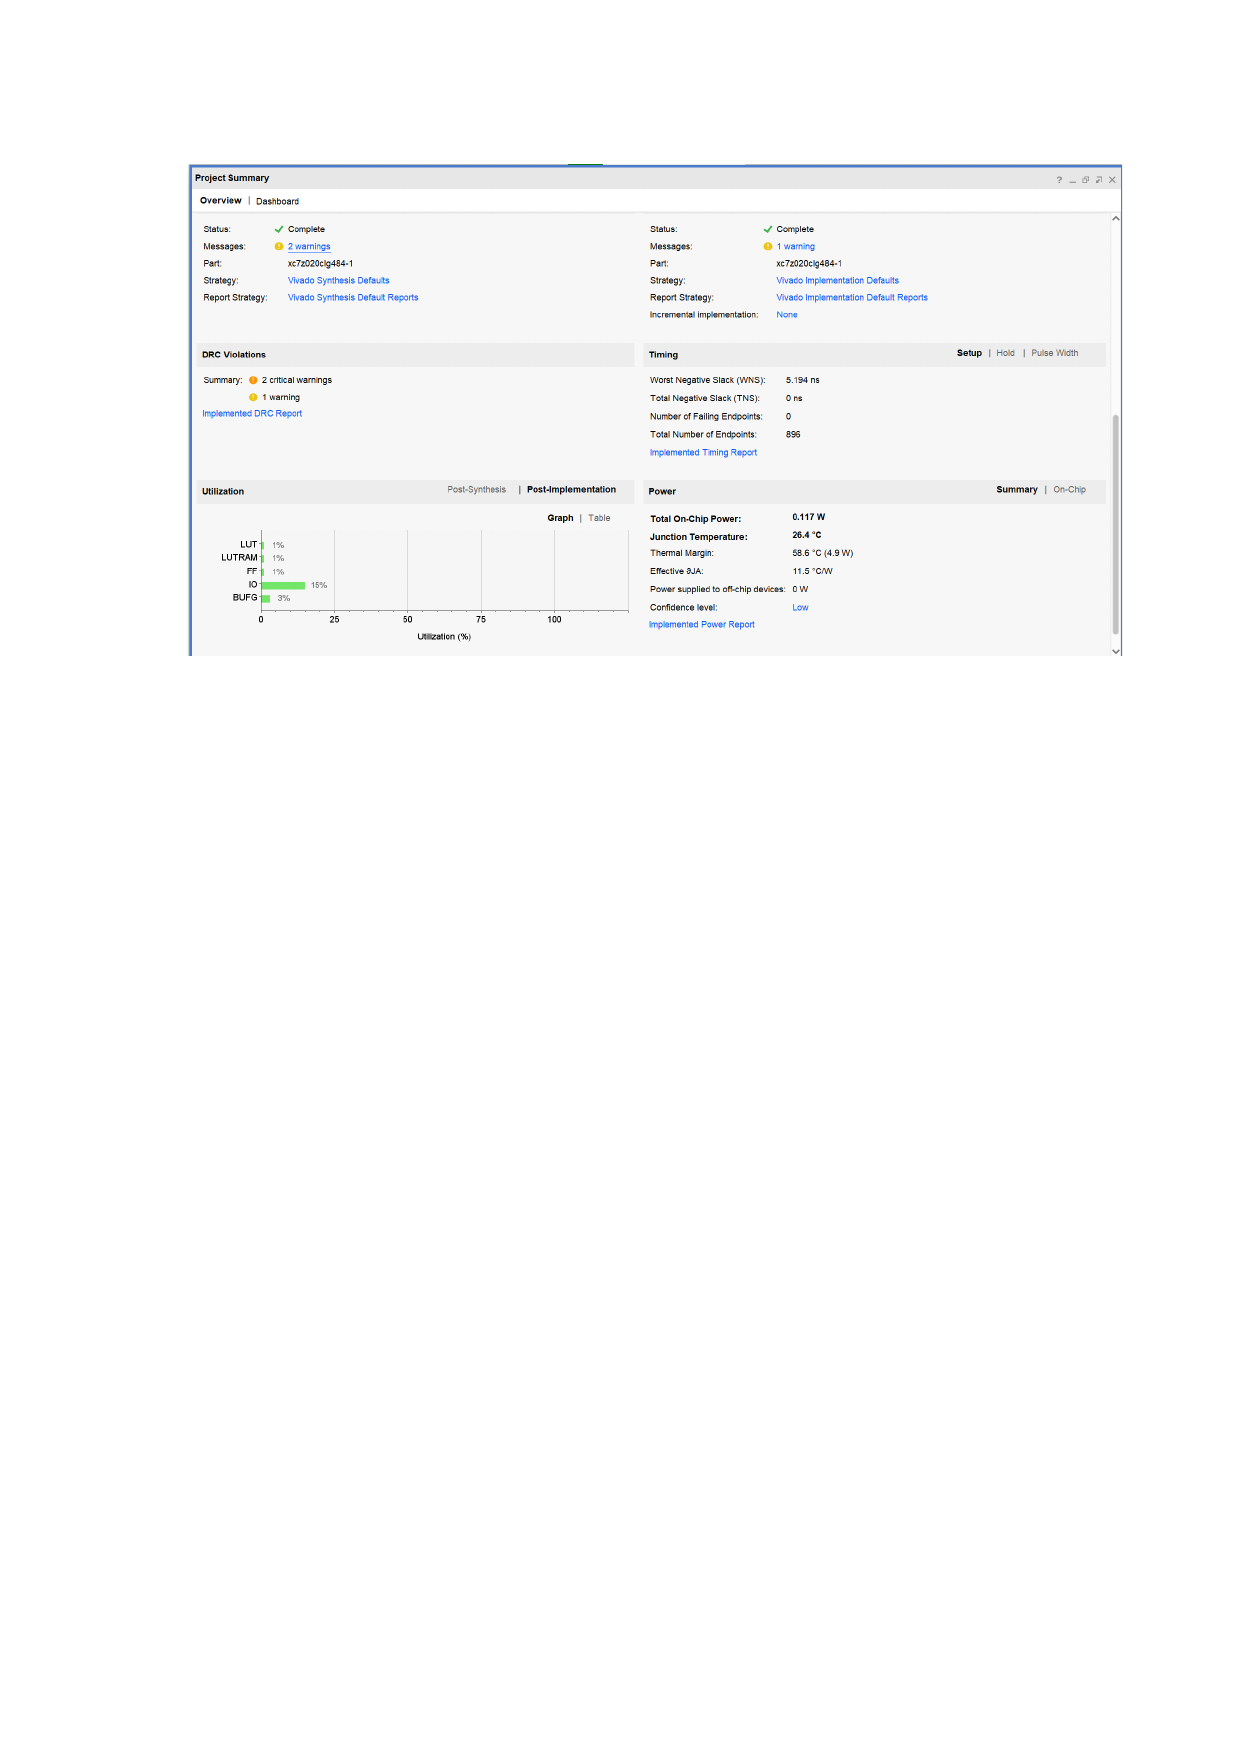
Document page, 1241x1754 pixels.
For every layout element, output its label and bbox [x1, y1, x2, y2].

picture [187, 164, 1123, 656]
